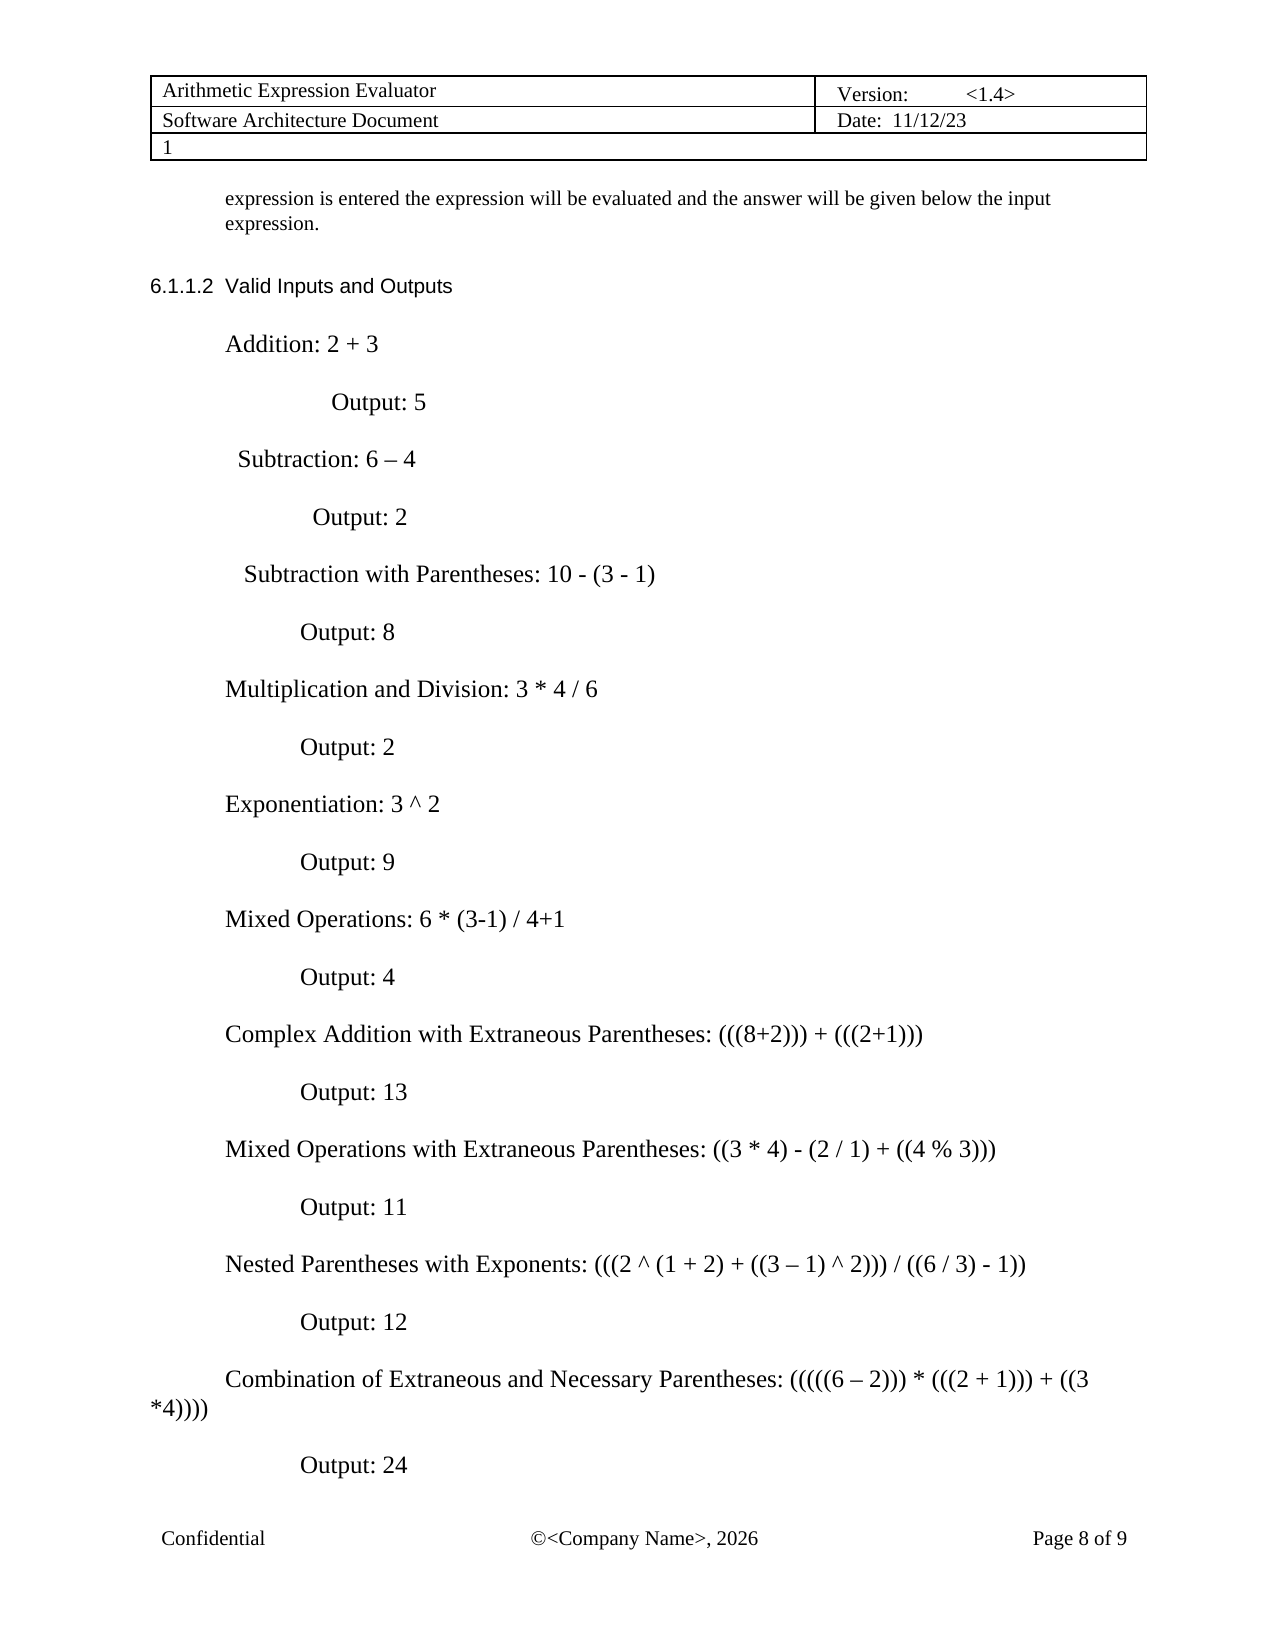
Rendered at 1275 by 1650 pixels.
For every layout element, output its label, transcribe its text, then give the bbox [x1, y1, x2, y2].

text Output: 11 [150, 1192, 1125, 1220]
text Combination of Extraneous and Necessary Parentheses: (((((6 – 2))) * (((2 + 1))) + ((3 *4)))) [150, 1364, 1125, 1422]
text Output: 12 [150, 1307, 1125, 1335]
text Output: 13 [150, 1077, 1125, 1105]
text Output: 2 [150, 502, 1125, 530]
text Output: 24 [150, 1450, 1125, 1479]
text Complex Addition with Extraneous Parentheses: (((8+2))) + (((2+1))) [150, 1019, 1125, 1048]
text Output: 5 [150, 387, 1125, 415]
text Subtraction with Parentheses: 10 - (3 - 1) [150, 559, 1125, 588]
text Exponentiation: 3 ^ 2 [150, 789, 1125, 818]
text Mixed Operations with Extraneous Parentheses: ((3 * 4) - (2 / 1) + ((4 % 3))) [150, 1134, 1125, 1163]
text Addition: 2 + 3 [150, 329, 1125, 358]
text Output: 2 [150, 732, 1125, 760]
text Subtraction: 6 – 4 [150, 444, 1125, 473]
text Nested Parentheses with Exponents: (((2 ^ (1 + 2) + ((3 – 1) ^ 2))) / ((6 / 3) - 1)) [150, 1249, 1125, 1278]
subtitle Valid Inputs and Outputs [150, 273, 1125, 298]
text Mixed Operations: 6 * (3-1) / 4+1 [150, 904, 1125, 933]
text Output: 4 [150, 962, 1125, 990]
text Output: 9 [150, 847, 1125, 875]
text Output: 8 [150, 617, 1125, 645]
text Multiplication and Division: 3 * 4 / 6 [150, 674, 1125, 703]
